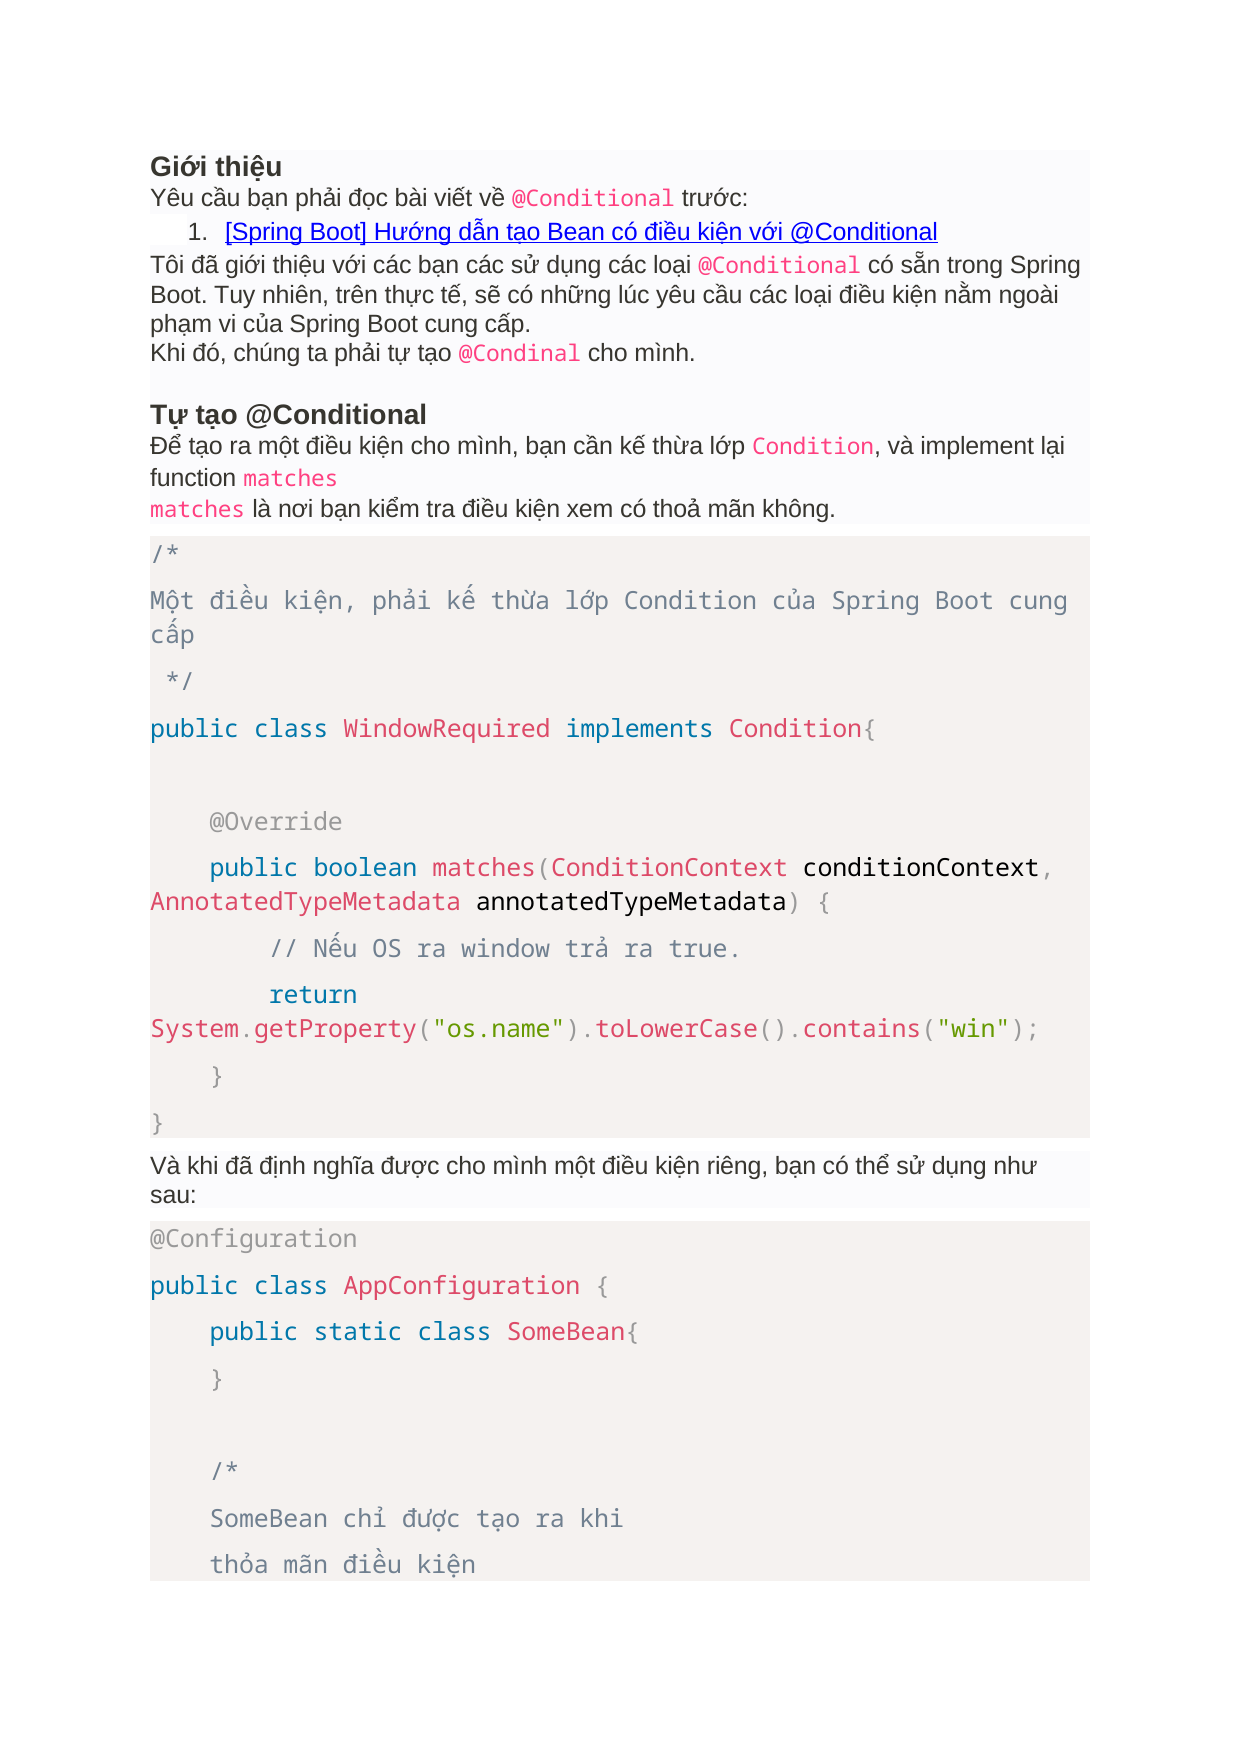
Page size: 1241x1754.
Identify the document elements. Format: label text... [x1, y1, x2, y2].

text } [150, 1058, 1090, 1092]
text /* [150, 1454, 1090, 1488]
text @Override [150, 803, 1090, 837]
text @Configuration [150, 1221, 1090, 1255]
text Tự tạo @Conditional [150, 398, 1090, 430]
text public class AppConfiguration { [150, 1267, 1090, 1301]
list [Spring Boot] Hướng dẫn tạo Bean có điều kiện với @Conditional [187, 217, 1090, 246]
text } [150, 1104, 1090, 1138]
text SomeBean chỉ được tạo ra khi [150, 1500, 1090, 1534]
text Để tạo ra một điều kiện cho mình, bạn cần kế thừa lớp Condition, và implement lại function matches [150, 430, 1090, 493]
text // Nếu OS ra window trả ra true. [150, 931, 1090, 964]
text Một điều kiện, phải kế thừa lớp Condition của Spring Boot cung cấp [150, 583, 1090, 651]
text public class WindowRequired implements Condition{ [150, 710, 1090, 744]
text /* [150, 536, 1090, 571]
text Yêu cầu bạn phải đọc bài viết về @Conditional trước: [150, 182, 1090, 214]
text public boolean matches(ConditionContext conditionContext, AnnotatedTypeMetadata annotatedTypeMetadata) { [150, 850, 1090, 918]
text matches là nơi bạn kiểm tra điều kiện xem có thoả mãn không. [150, 493, 1090, 524]
text Và khi đã định nghĩa được cho mình một điều kiện riêng, bạn có thể sử dụng như sau: [150, 1151, 1090, 1208]
text return System.getProperty("os.name").toLowerCase().contains("win"); [150, 977, 1090, 1045]
text thỏa mãn điều kiện [150, 1547, 1090, 1581]
text */ [150, 664, 1090, 698]
text Tôi đã giới thiệu với các bạn các sử dụng các loại @Conditional có sẵn trong Spring Boot. Tuy nhiên, trên thực tế, sẽ có những lúc yêu cầu các loại điều kiện nằm ngoài phạm vi của Spring Boot cung cấp. [150, 249, 1090, 337]
text Giới thiệu [150, 150, 1090, 182]
text Khi đó, chúng ta phải tự tạo @Condinal cho mình. [150, 337, 1090, 369]
text public static class SomeBean{ [150, 1314, 1090, 1348]
text } [150, 1361, 1090, 1394]
